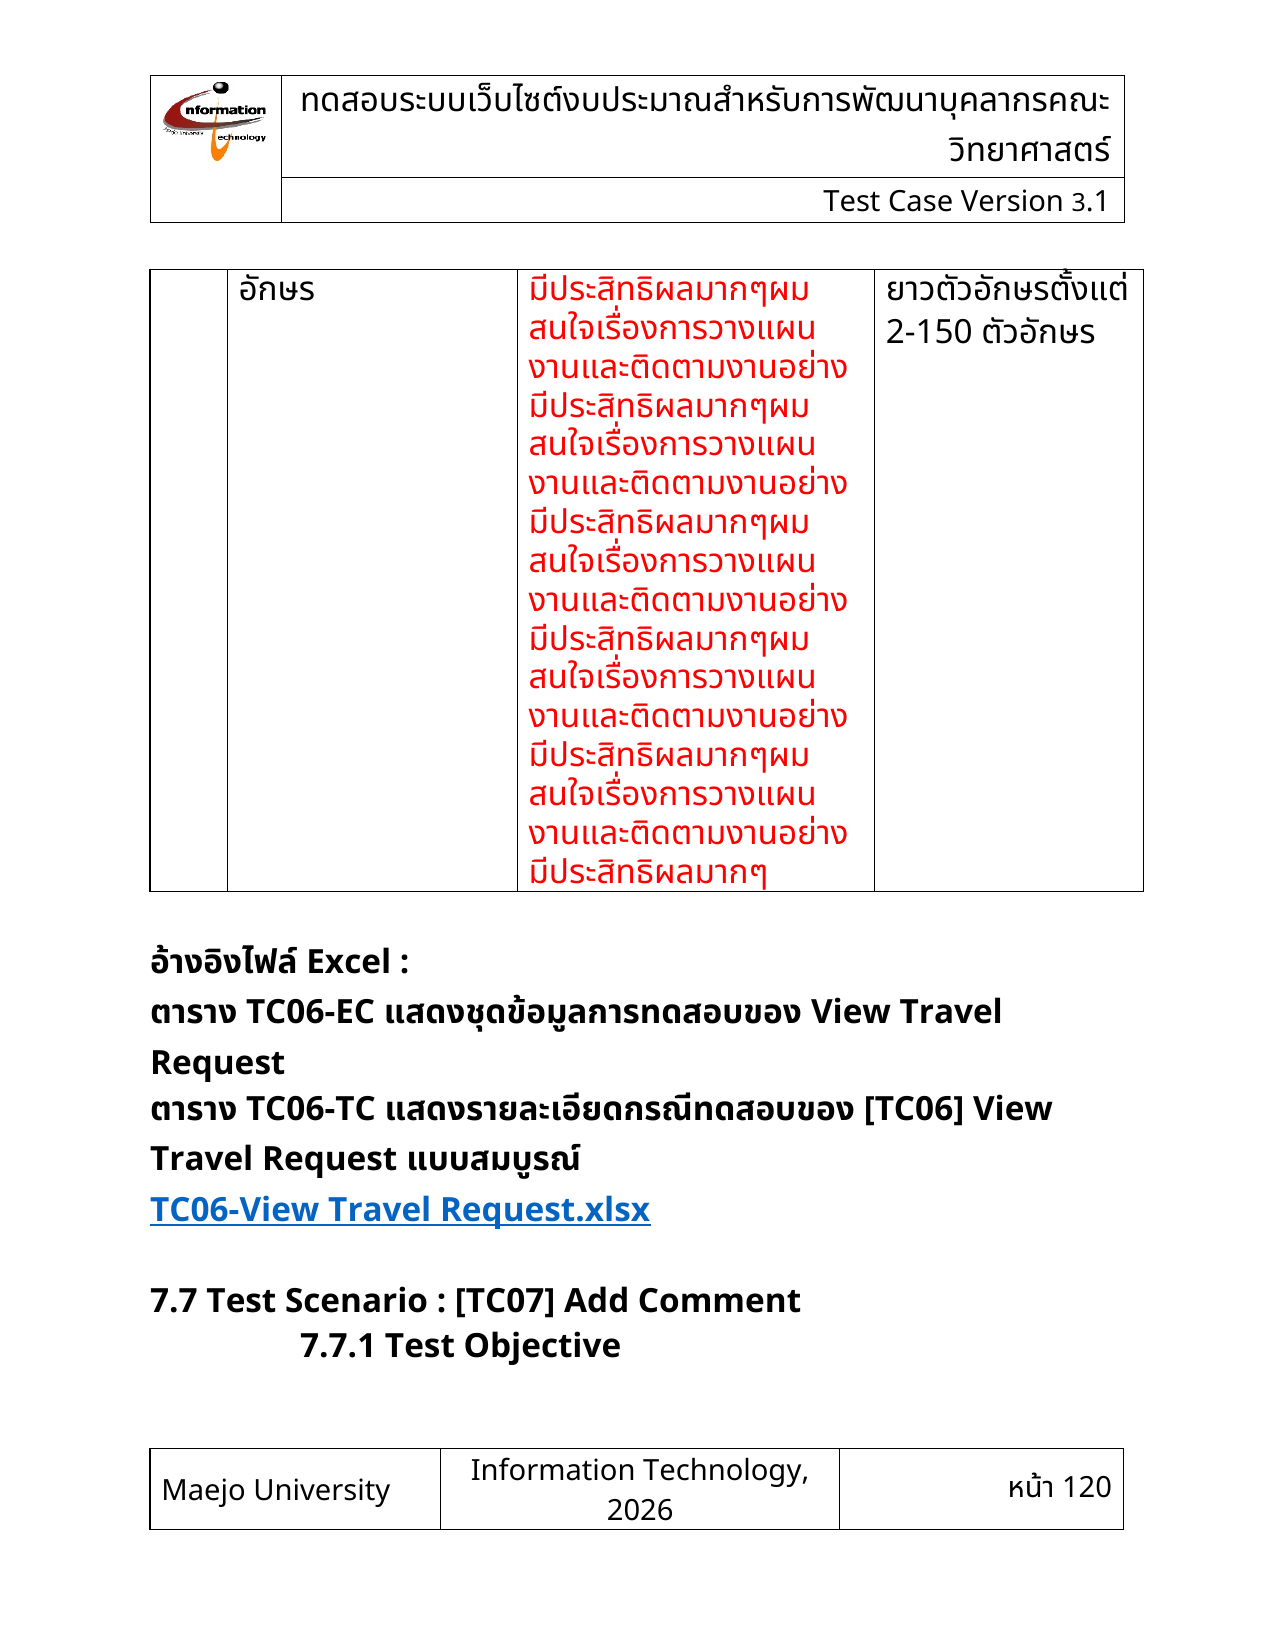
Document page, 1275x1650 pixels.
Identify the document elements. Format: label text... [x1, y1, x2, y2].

text TC06-View Travel Request.xlsx [150, 1186, 1125, 1231]
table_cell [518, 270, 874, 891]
text ตาราง TC06-TC แสดงรายละเอียดกรณีทดสอบของ [TC06] View Travel Request แบบสมบูรณ์ [150, 1084, 1125, 1186]
text 7.7.1 Test Objective [150, 1322, 1125, 1367]
text 7.7 Test Scenario : [TC07] Add Comment [150, 1276, 1125, 1322]
picture [162, 82, 266, 161]
text ตาราง TC06-EC แสดงชุดข้อมูลการทดสอบของ View Travel Request [150, 988, 1125, 1084]
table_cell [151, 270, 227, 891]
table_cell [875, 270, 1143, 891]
text อ้างอิงไฟล์ Excel : [150, 938, 1125, 988]
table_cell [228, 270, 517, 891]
